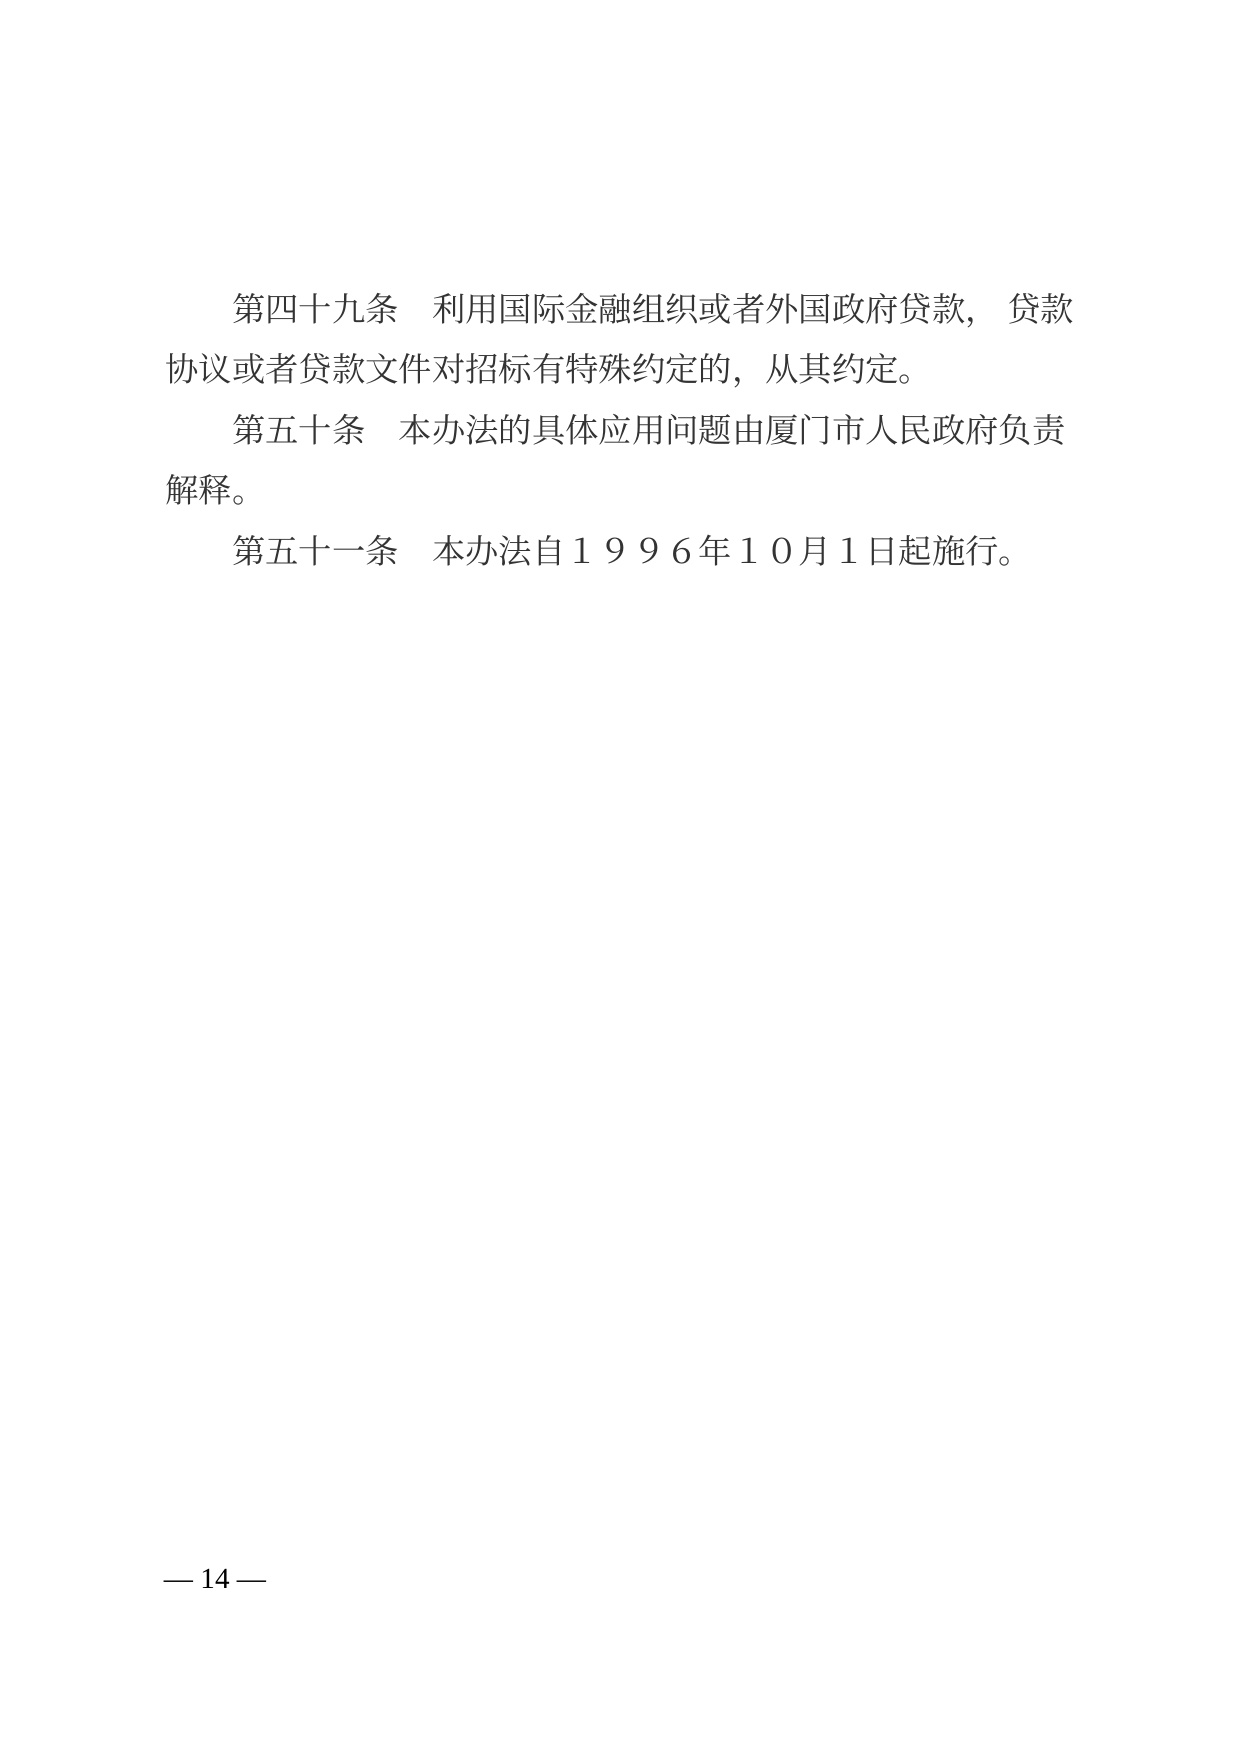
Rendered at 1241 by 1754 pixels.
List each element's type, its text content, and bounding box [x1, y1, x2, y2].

text 第五十条 本办法的具体应用问题由厦门市人民政府负责解释。 [165, 394, 1075, 515]
text 第五十一条 本办法自１９９６年１０月１日起施行。 [165, 515, 1075, 575]
text 第四十九条 利用国际金融组织或者外国政府贷款， 贷款协议或者贷款文件对招标有特殊约定的，从其约定。 [165, 273, 1075, 394]
